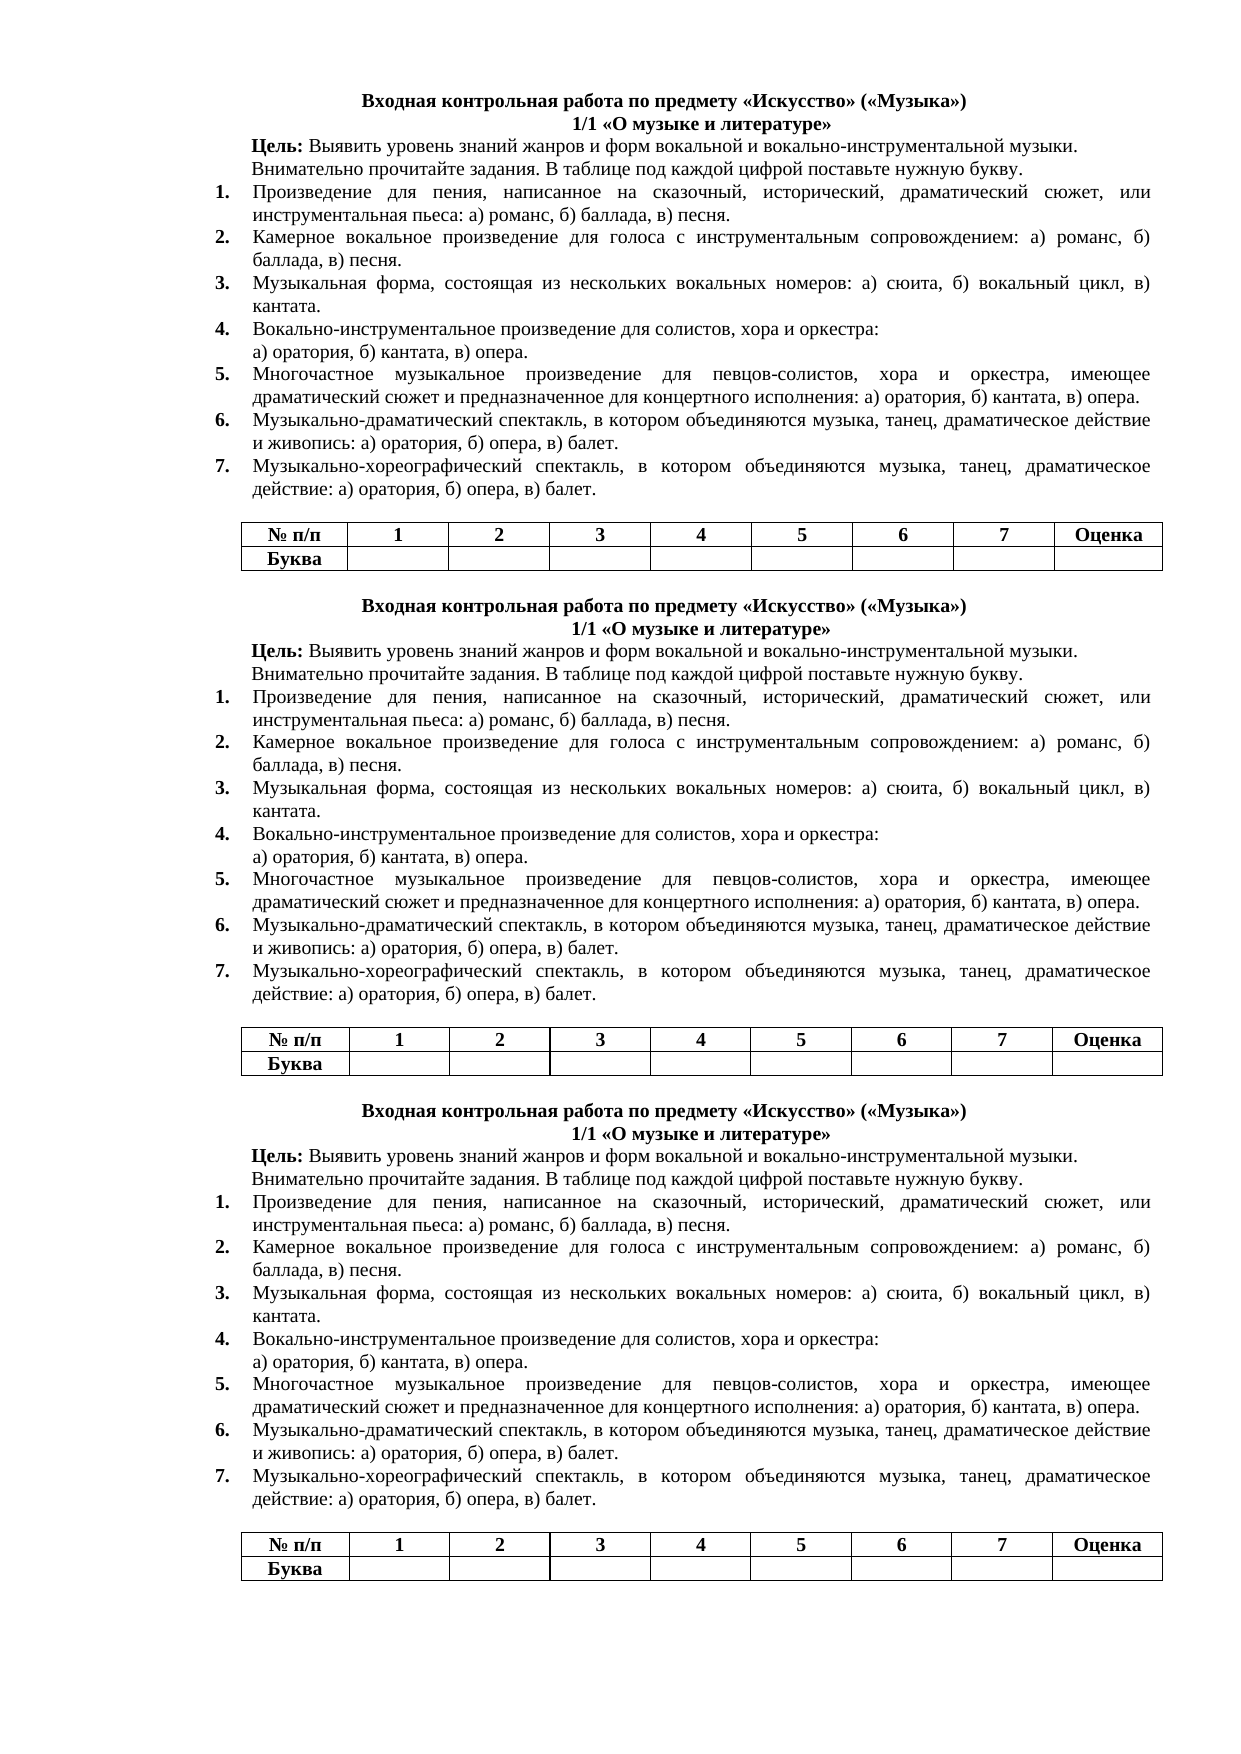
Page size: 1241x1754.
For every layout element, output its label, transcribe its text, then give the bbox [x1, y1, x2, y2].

list Вокально-инструментальное произведение для солистов, хора и оркестра: [215, 822, 1152, 844]
table_cell Буква [242, 1052, 349, 1075]
table_cell [952, 1052, 1052, 1075]
table_cell [952, 1557, 1052, 1580]
text Входная контрольная работа по предмету «Искусство» («Музыка») [177, 1099, 1152, 1121]
list Камерное вокальное произведение для голоса с инструментальным сопровождением: а) романс, б) баллада, в) песня. [215, 731, 1152, 776]
text Входная контрольная работа по предмету «Искусство» («Музыка») [177, 89, 1152, 111]
list Камерное вокальное произведение для голоса с инструментальным сопровождением: а) романс, б) баллада, в) песня. [215, 226, 1152, 271]
table_cell [751, 1052, 851, 1075]
list Музыкальная форма, состоящая из нескольких вокальных номеров: а) сюита, б) вокальный цикл, в) кантата. [215, 776, 1152, 822]
text Цель: Выявить уровень знаний жанров и форм вокальной и вокально-инструментальной музыки. [177, 639, 1152, 662]
text Внимательно прочитайте задания. В таблице под каждой цифрой поставьте нужную букву. [177, 1167, 1152, 1190]
text Входная контрольная работа по предмету «Искусство» («Музыка») [177, 594, 1152, 616]
list Музыкальная форма, состоящая из нескольких вокальных номеров: а) сюита, б) вокальный цикл, в) кантата. [215, 1281, 1152, 1327]
table_header Оценка [1053, 1533, 1162, 1556]
table_cell [651, 1052, 750, 1075]
table_cell [450, 1557, 549, 1580]
table_header 6 [852, 1533, 951, 1556]
list а) оратория, б) кантата, в) опера. [252, 339, 1152, 362]
table_header 2 [449, 523, 549, 546]
table_header 4 [651, 523, 751, 546]
table_header № п/п [242, 1028, 349, 1051]
table_header 2 [450, 1028, 549, 1051]
table_cell [751, 1557, 851, 1580]
table_header 6 [852, 1028, 951, 1051]
table_header 4 [651, 1533, 750, 1556]
table_cell [651, 1557, 750, 1580]
text Внимательно прочитайте задания. В таблице под каждой цифрой поставьте нужную букву. [177, 662, 1152, 685]
table_cell [550, 547, 650, 570]
list а) оратория, б) кантата, в) опера. [252, 844, 1152, 867]
table_header 1 [350, 1028, 449, 1051]
table_header 3 [551, 1028, 650, 1051]
list Произведение для пения, написанное на сказочный, исторический, драматический сюжет, или инструментальная пьеса: а) романс, б) баллада, в) песня. [215, 1190, 1152, 1236]
table_header Оценка [1055, 523, 1162, 546]
list Музыкально-хореографический спектакль, в котором объединяются музыка, танец, драматическое действие: а) оратория, б) опера, в) балет. [215, 1464, 1152, 1509]
table_cell [350, 1557, 449, 1580]
list Музыкально-драматический спектакль, в котором объединяются музыка, танец, драматическое действие и живопись: а) оратория, б) опера, в) балет. [215, 913, 1152, 959]
table_header 5 [751, 1028, 851, 1051]
table_header Оценка [1053, 1028, 1162, 1051]
list 1/1 «О музыке и литературе» [252, 111, 1152, 134]
table_header 5 [752, 523, 852, 546]
table_header 1 [348, 523, 448, 546]
list Вокально-инструментальное произведение для солистов, хора и оркестра: [215, 1327, 1152, 1349]
table_cell [551, 1052, 650, 1075]
list Вокально-инструментальное произведение для солистов, хора и оркестра: [215, 317, 1152, 339]
table_header 7 [952, 1533, 1052, 1556]
text Внимательно прочитайте задания. В таблице под каждой цифрой поставьте нужную букву. [177, 157, 1152, 180]
text 1/1 «О музыке и литературе» [177, 1121, 1152, 1144]
table_header 3 [551, 1533, 650, 1556]
table_cell [551, 1557, 650, 1580]
text 1/1 «О музыке и литературе» [177, 616, 1152, 639]
table_cell [348, 547, 448, 570]
table_header № п/п [242, 523, 347, 546]
table_cell [651, 547, 751, 570]
table_cell [1053, 1557, 1162, 1580]
table_header 7 [952, 1028, 1052, 1051]
table_header № п/п [242, 1533, 349, 1556]
table_cell [852, 1557, 951, 1580]
table_cell [350, 1052, 449, 1075]
table_cell [1055, 547, 1162, 570]
table_cell [954, 547, 1054, 570]
table_cell [449, 547, 549, 570]
list Произведение для пения, написанное на сказочный, исторический, драматический сюжет, или инструментальная пьеса: а) романс, б) баллада, в) песня. [215, 685, 1152, 731]
table_header 3 [550, 523, 650, 546]
list Музыкально-драматический спектакль, в котором объединяются музыка, танец, драматическое действие и живопись: а) оратория, б) опера, в) балет. [215, 408, 1152, 454]
table_cell Буква [242, 547, 347, 570]
table_cell [852, 1052, 951, 1075]
table_cell [752, 547, 852, 570]
text Цель: Выявить уровень знаний жанров и форм вокальной и вокально-инструментальной музыки. [177, 134, 1152, 157]
table_cell [450, 1052, 549, 1075]
list Многочастное музыкальное произведение для певцов-солистов, хора и оркестра, имеющее драматический сюжет и предназначенное для концертного исполнения: а) оратория, б) кантата, в) опера. [215, 362, 1152, 408]
list Многочастное музыкальное произведение для певцов-солистов, хора и оркестра, имеющее драматический сюжет и предназначенное для концертного исполнения: а) оратория, б) кантата, в) опера. [215, 1372, 1152, 1418]
table_cell [853, 547, 953, 570]
list а) оратория, б) кантата, в) опера. [252, 1349, 1152, 1372]
list Произведение для пения, написанное на сказочный, исторический, драматический сюжет, или инструментальная пьеса: а) романс, б) баллада, в) песня. [215, 180, 1152, 226]
table_header 1 [350, 1533, 449, 1556]
list Музыкально-драматический спектакль, в котором объединяются музыка, танец, драматическое действие и живопись: а) оратория, б) опера, в) балет. [215, 1418, 1152, 1464]
table_cell Буква [242, 1557, 349, 1580]
list Музыкально-хореографический спектакль, в котором объединяются музыка, танец, драматическое действие: а) оратория, б) опера, в) балет. [215, 454, 1152, 499]
list Камерное вокальное произведение для голоса с инструментальным сопровождением: а) романс, б) баллада, в) песня. [215, 1236, 1152, 1281]
table_header 4 [651, 1028, 750, 1051]
list Музыкально-хореографический спектакль, в котором объединяются музыка, танец, драматическое действие: а) оратория, б) опера, в) балет. [215, 959, 1152, 1004]
list Музыкальная форма, состоящая из нескольких вокальных номеров: а) сюита, б) вокальный цикл, в) кантата. [215, 271, 1152, 317]
table_cell [1053, 1052, 1162, 1075]
table_header 2 [450, 1533, 549, 1556]
table_header 6 [853, 523, 953, 546]
table_header 5 [751, 1533, 851, 1556]
table_header 7 [954, 523, 1054, 546]
list Многочастное музыкальное произведение для певцов-солистов, хора и оркестра, имеющее драматический сюжет и предназначенное для концертного исполнения: а) оратория, б) кантата, в) опера. [215, 867, 1152, 913]
text Цель: Выявить уровень знаний жанров и форм вокальной и вокально-инструментальной музыки. [177, 1144, 1152, 1167]
